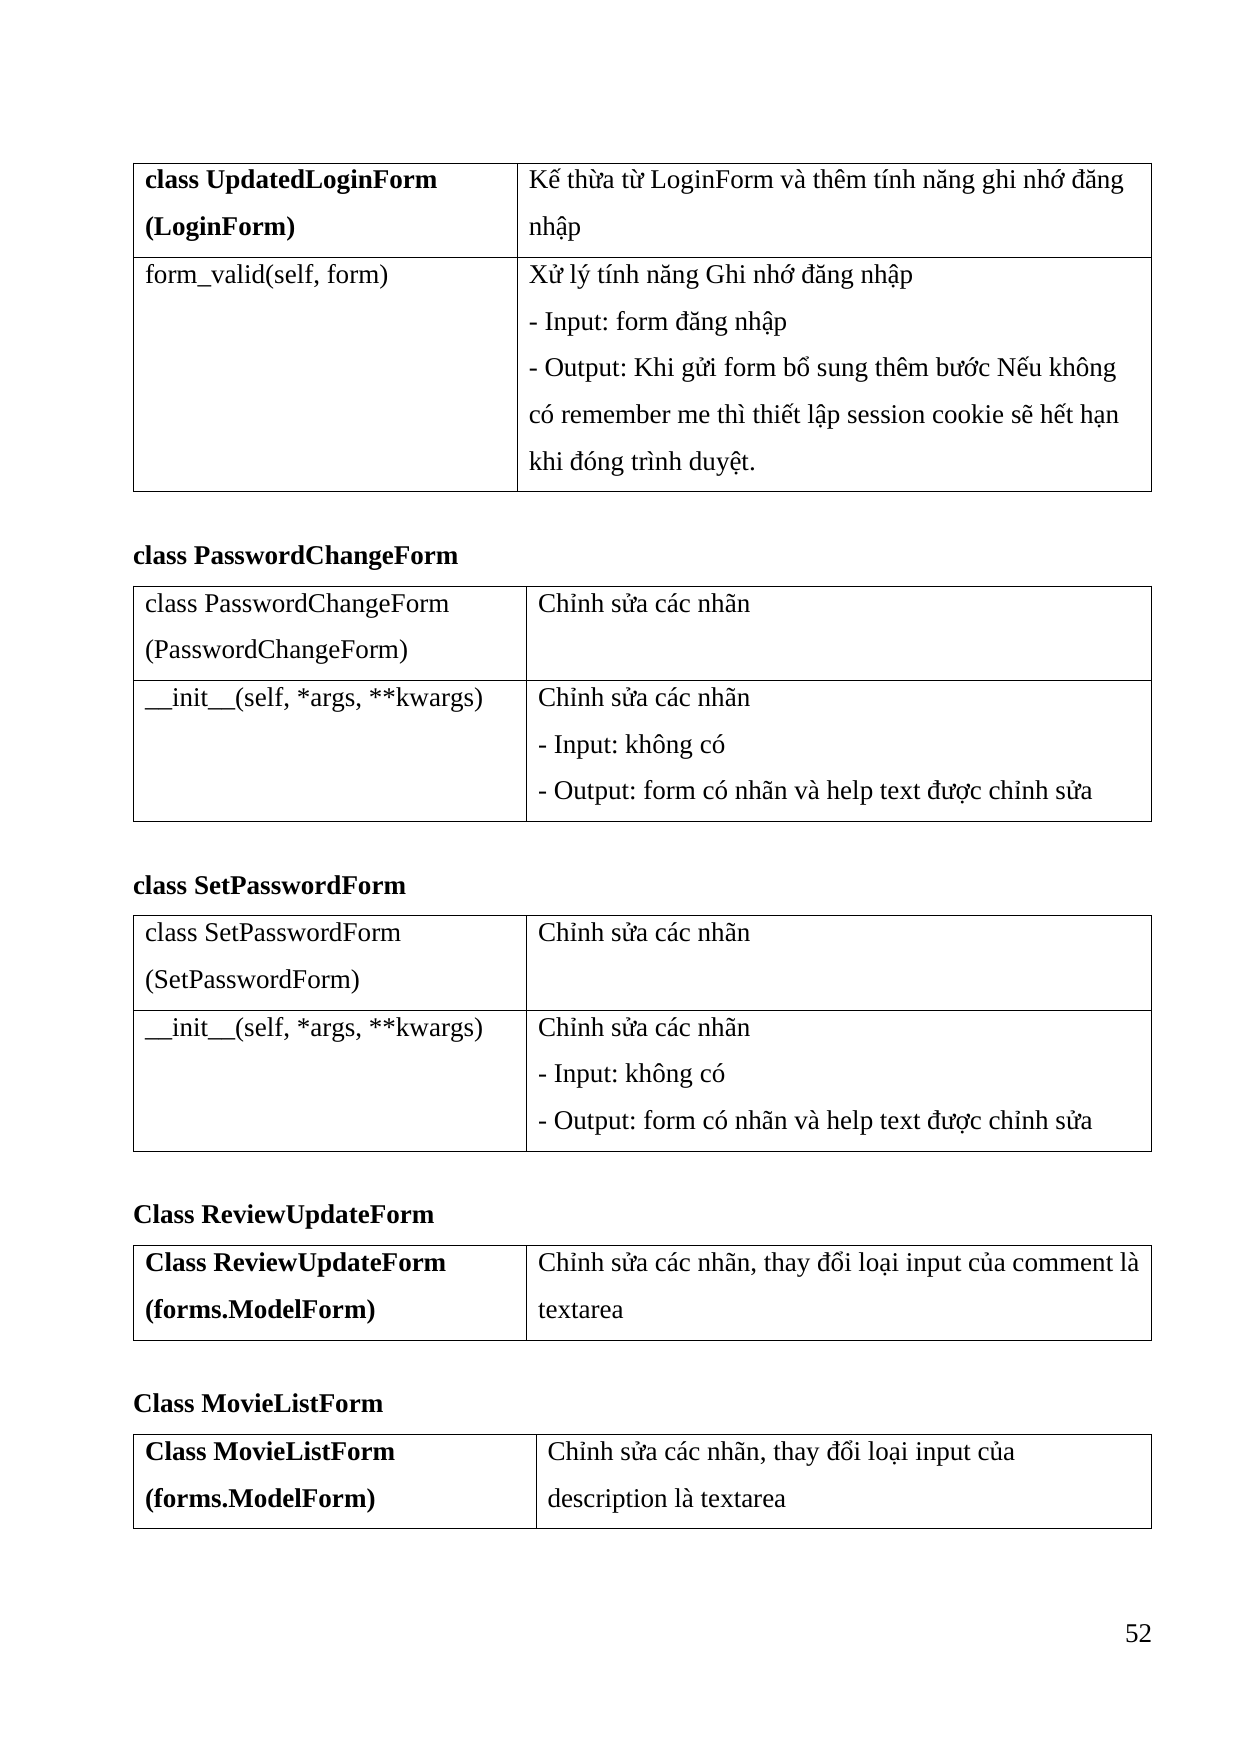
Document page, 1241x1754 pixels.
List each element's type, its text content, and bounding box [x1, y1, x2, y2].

table_cell form_valid(self, form) [134, 258, 517, 491]
table_cell Xử lý tính năng Ghi nhớ đăng nhập - Input: form đăng nhập - Output: Khi gửi form bổ sung thêm bước Nếu không có remember me thì thiết lập session cookie sẽ hết hạn khi đóng trình duyệt. [518, 258, 1151, 491]
table_header Kế thừa từ LoginForm và thêm tính năng ghi nhớ đăng nhập [518, 164, 1151, 257]
table_cell Chỉnh sửa các nhãn - Input: không có - Output: form có nhãn và help text được chỉnh sửa [527, 1011, 1151, 1151]
text class SetPasswordForm [133, 869, 1152, 900]
table_header class PasswordChangeForm (PasswordChangeForm) [134, 587, 526, 680]
table_header Chỉnh sửa các nhãn [527, 916, 1151, 1010]
text class PasswordChangeForm [133, 539, 1152, 570]
table_header Class MovieListForm (forms.ModelForm) [134, 1435, 536, 1528]
table_header Chỉnh sửa các nhãn, thay đổi loại input của comment là textarea [527, 1246, 1151, 1339]
table_cell __init__(self, *args, **kwargs) [134, 681, 526, 821]
text Class ReviewUpdateForm [133, 1198, 1152, 1230]
table_header Class ReviewUpdateForm (forms.ModelForm) [134, 1246, 526, 1339]
table_cell __init__(self, *args, **kwargs) [134, 1011, 526, 1151]
text Class MovieListForm [133, 1387, 1152, 1418]
table_header class UpdatedLoginForm (LoginForm) [134, 164, 517, 257]
table_header Chỉnh sửa các nhãn [527, 587, 1151, 680]
table_header class SetPasswordForm (SetPasswordForm) [134, 916, 526, 1010]
table_cell Chỉnh sửa các nhãn - Input: không có - Output: form có nhãn và help text được chỉnh sửa [527, 681, 1151, 821]
table_header Chỉnh sửa các nhãn, thay đổi loại input của description là textarea [537, 1435, 1151, 1528]
